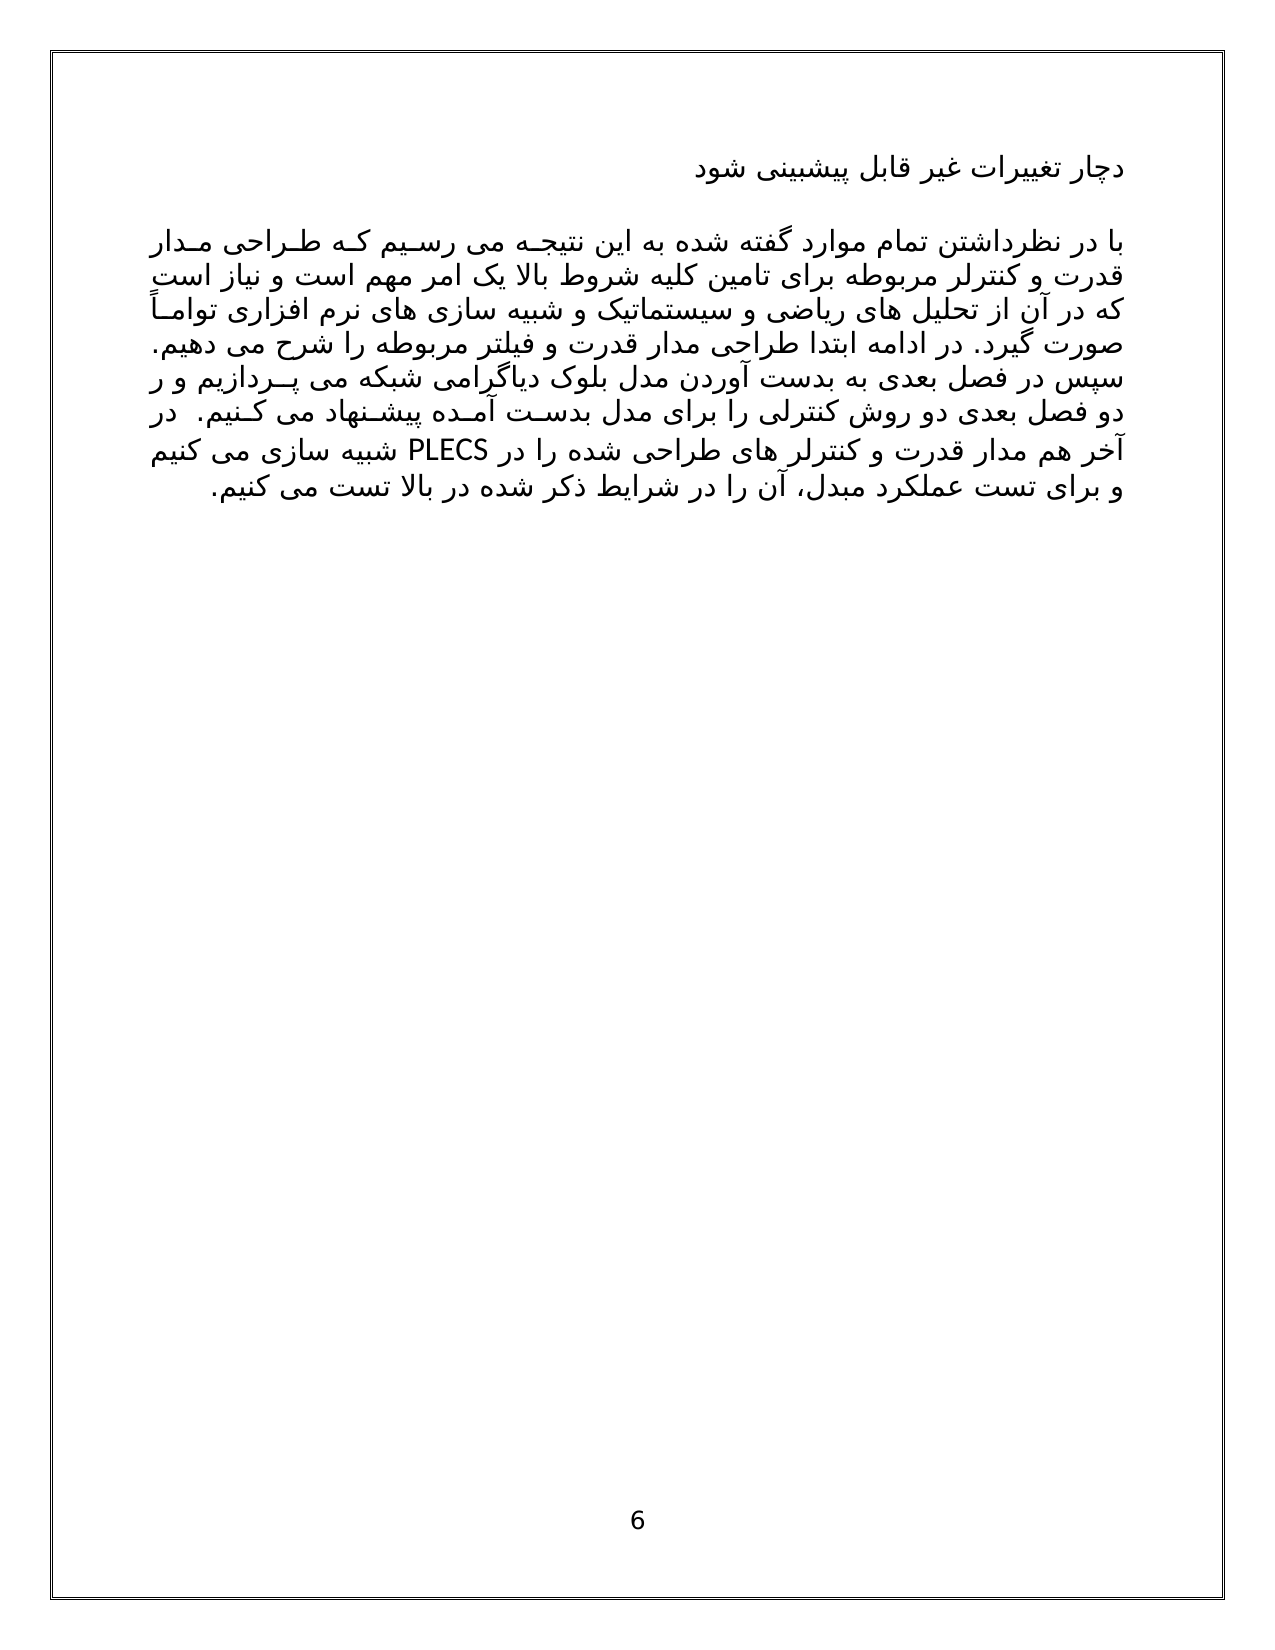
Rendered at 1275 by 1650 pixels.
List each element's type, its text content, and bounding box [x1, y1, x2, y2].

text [150, 150, 1125, 184]
text با در نظرداشتن تمام موارد گفته شده به این نتیجه می رسیم که طراحی مدار قدرت و کنترلر مربوطه برای تامین کلیه شروط بالا یک امر مهم است و نیاز است که در آن از تحلیل های ریاضی و سیستماتیک و شبیه سازی های نرم افزاری تواماً صورت گیرد. در ادامه ابتدا طراحی مدار قدرت و فیلتر مربوطه را شرح می دهیم. سپس در فصل بعدی به بدست آوردن مدل بلوک دیاگرامی شبکه می پردازیم و ر دو فصل بعدی دو روش کنترلی را برای مدل بدست آمده پیشنهاد می کنیم. در آخر هم مدار قدرت و کنترلر های طراحی شده را در PLECS شبیه سازی می کنیم و برای تست عملکرد مبدل، آن را در شرایط ذکر شده در بالا تست می کنیم. [150, 225, 1125, 503]
